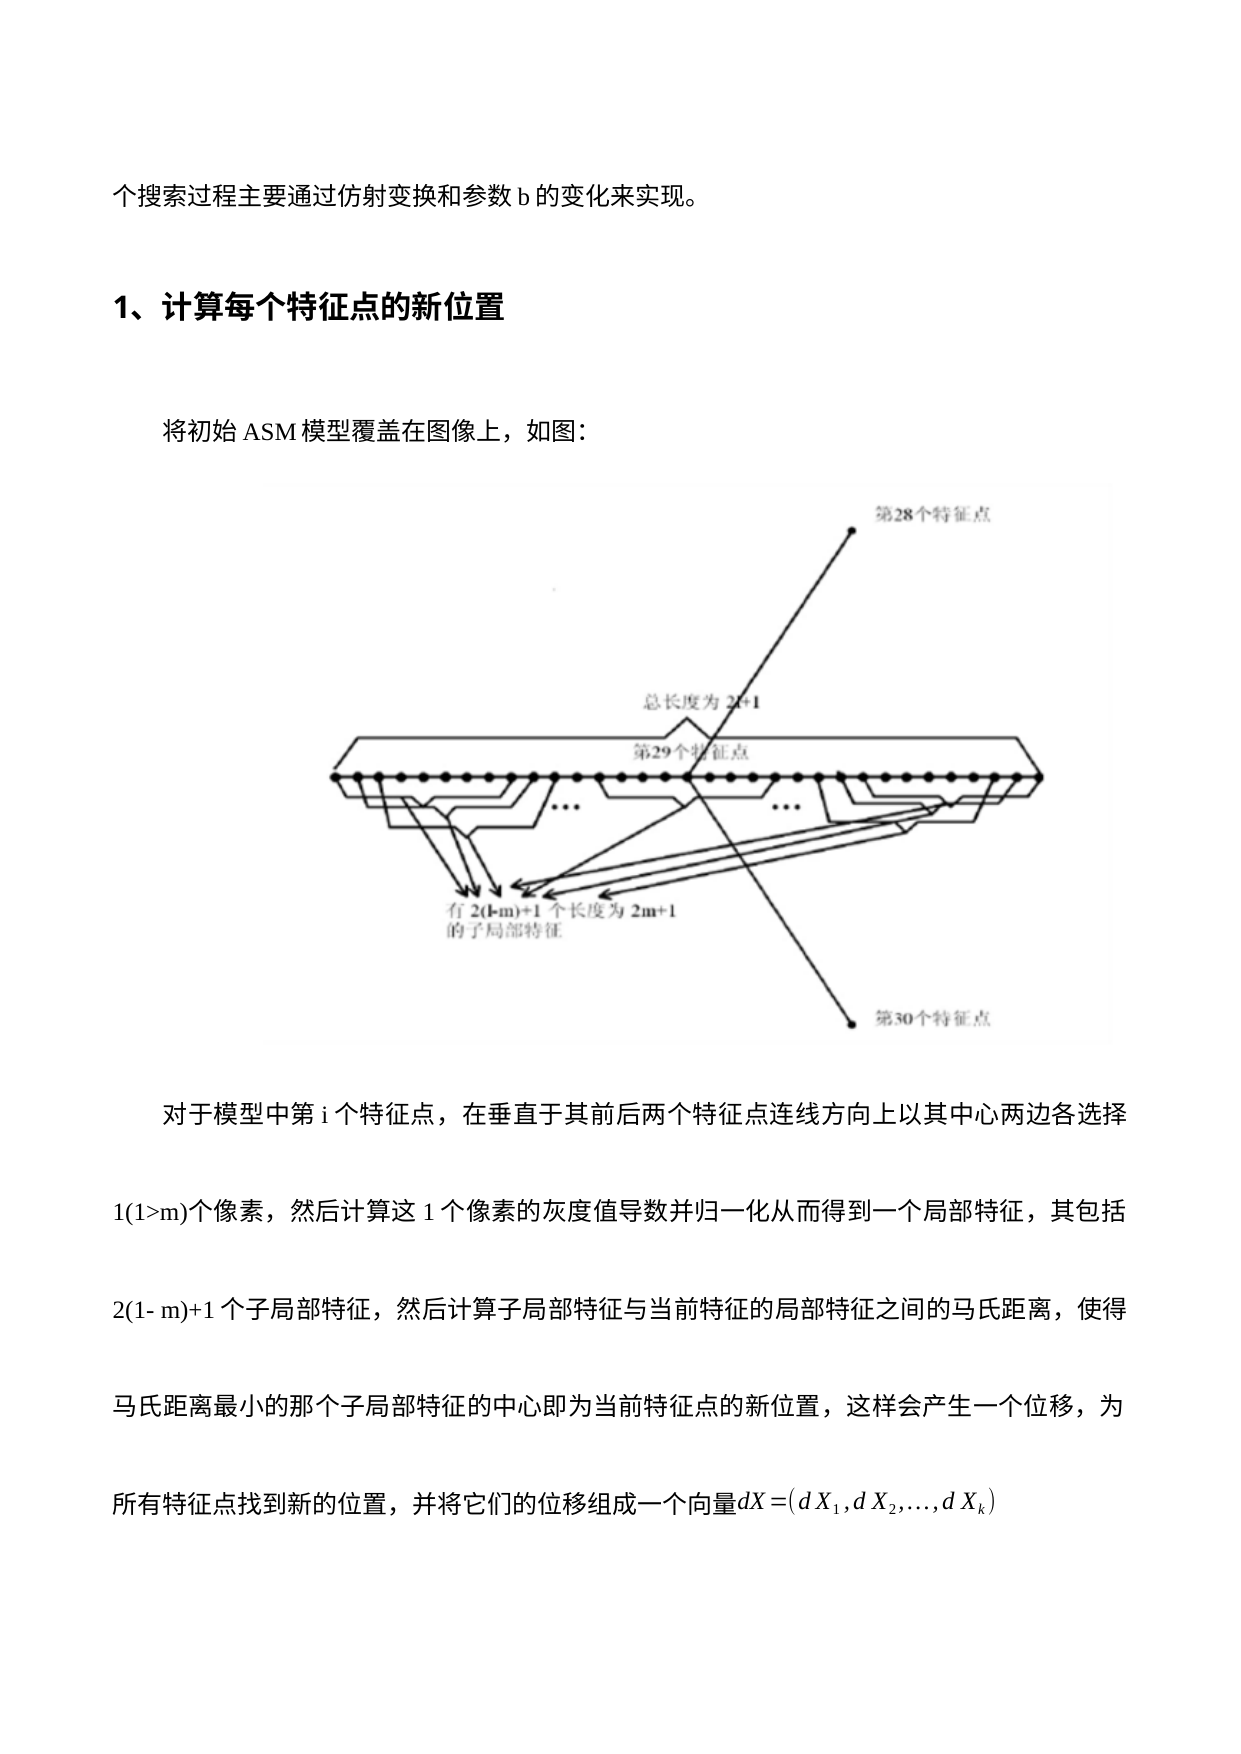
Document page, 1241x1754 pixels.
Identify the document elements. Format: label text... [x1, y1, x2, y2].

text 对于模型中第i个特征点，在垂直于其前后两个特征点连线方向上以其中心两边各选择1(1>m)个像素，然后计算这1个像素的灰度值导数并归一化从而得到一个局部特征，其包括2(1- m)+1个子局部特征，然后计算子局部特征与当前特征的局部特征之间的马氏距离，使得马氏距离最小的那个子局部特征的中心即为当前特征点的新位置，这样会产生一个位移，为所有特征点找到新的位置，并将它们的位移组成一个向量 [112, 1080, 1128, 1535]
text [112, 162, 1128, 227]
picture [262, 462, 1128, 1052]
text 将初始ASM模型覆盖在图像上，如图： [112, 397, 1128, 462]
subtitle 1、计算每个特征点的新位置 [112, 272, 1128, 337]
